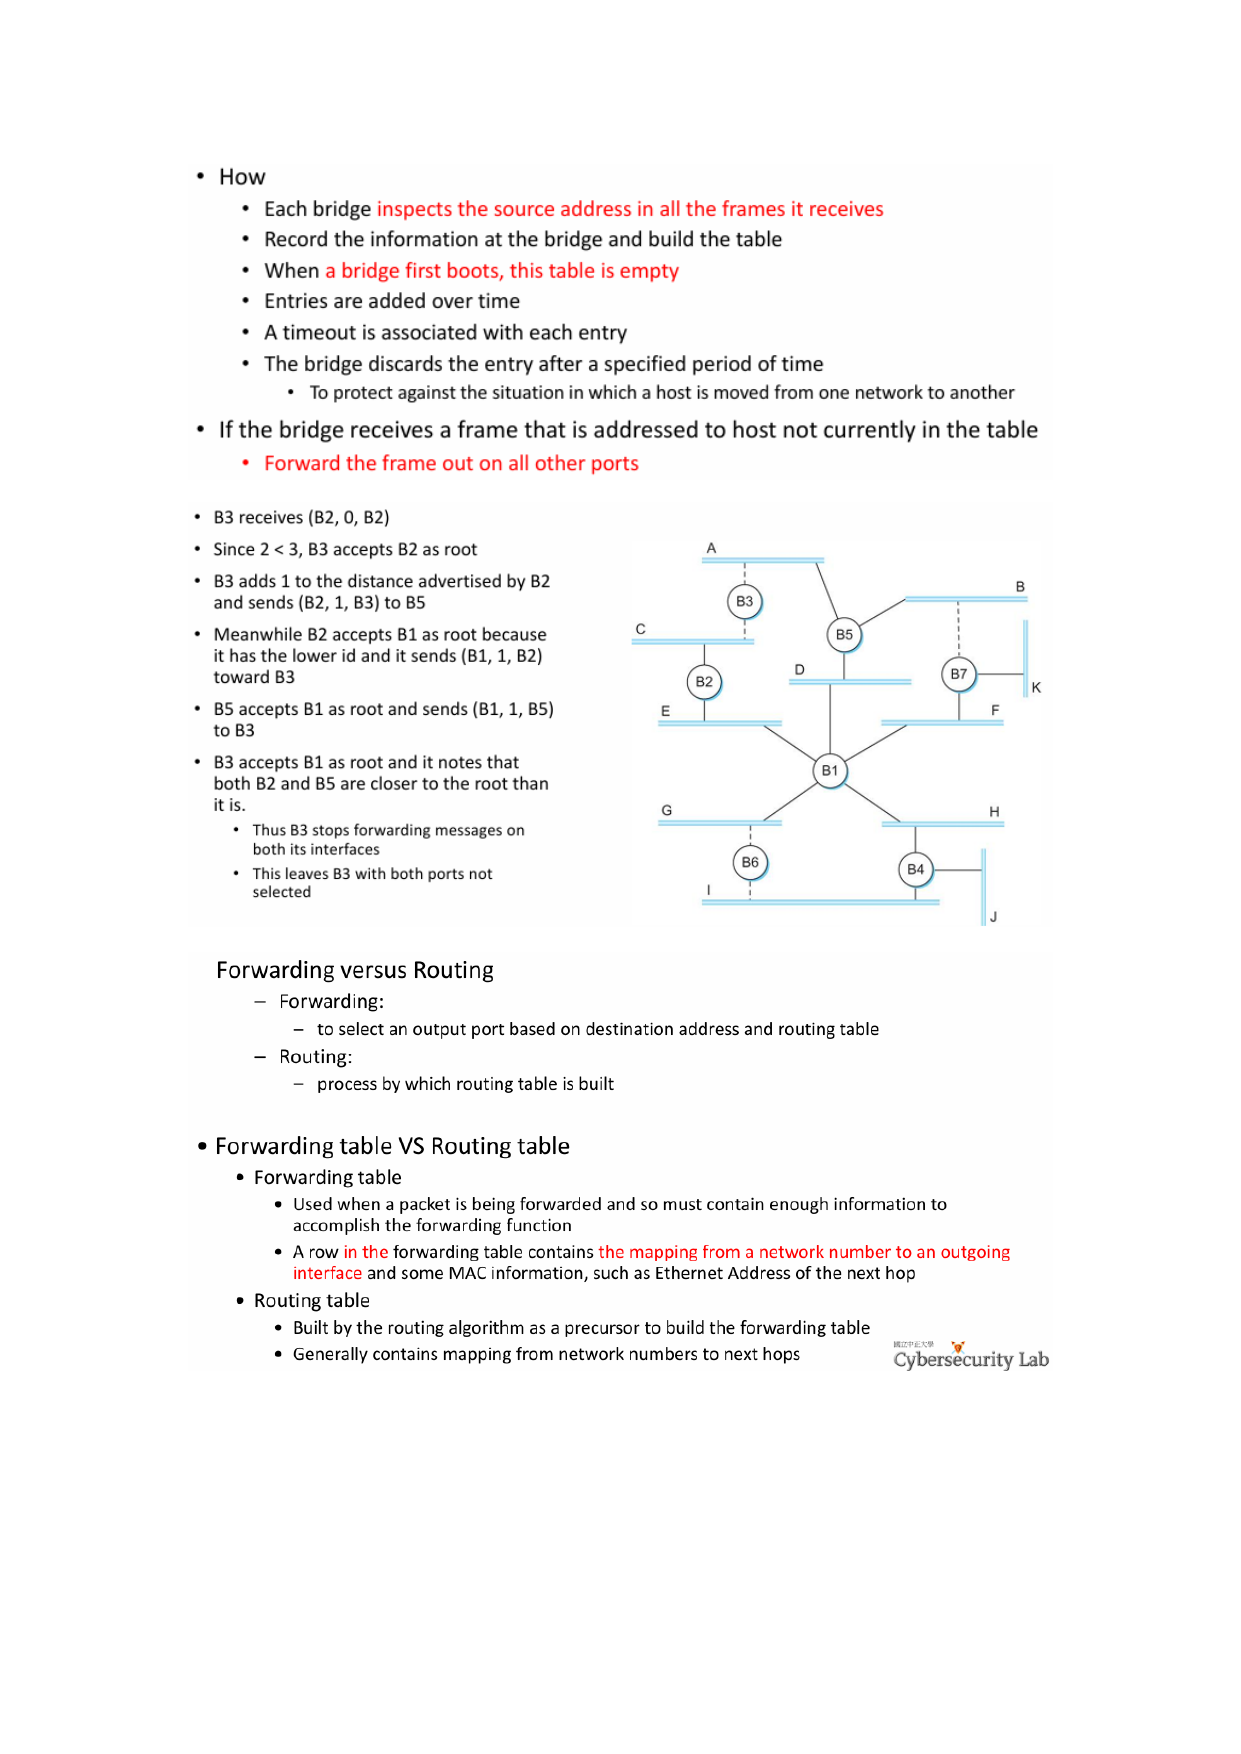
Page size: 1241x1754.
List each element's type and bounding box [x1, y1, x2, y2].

picture [187, 164, 1053, 480]
picture [187, 952, 1053, 1371]
picture [187, 502, 1053, 927]
